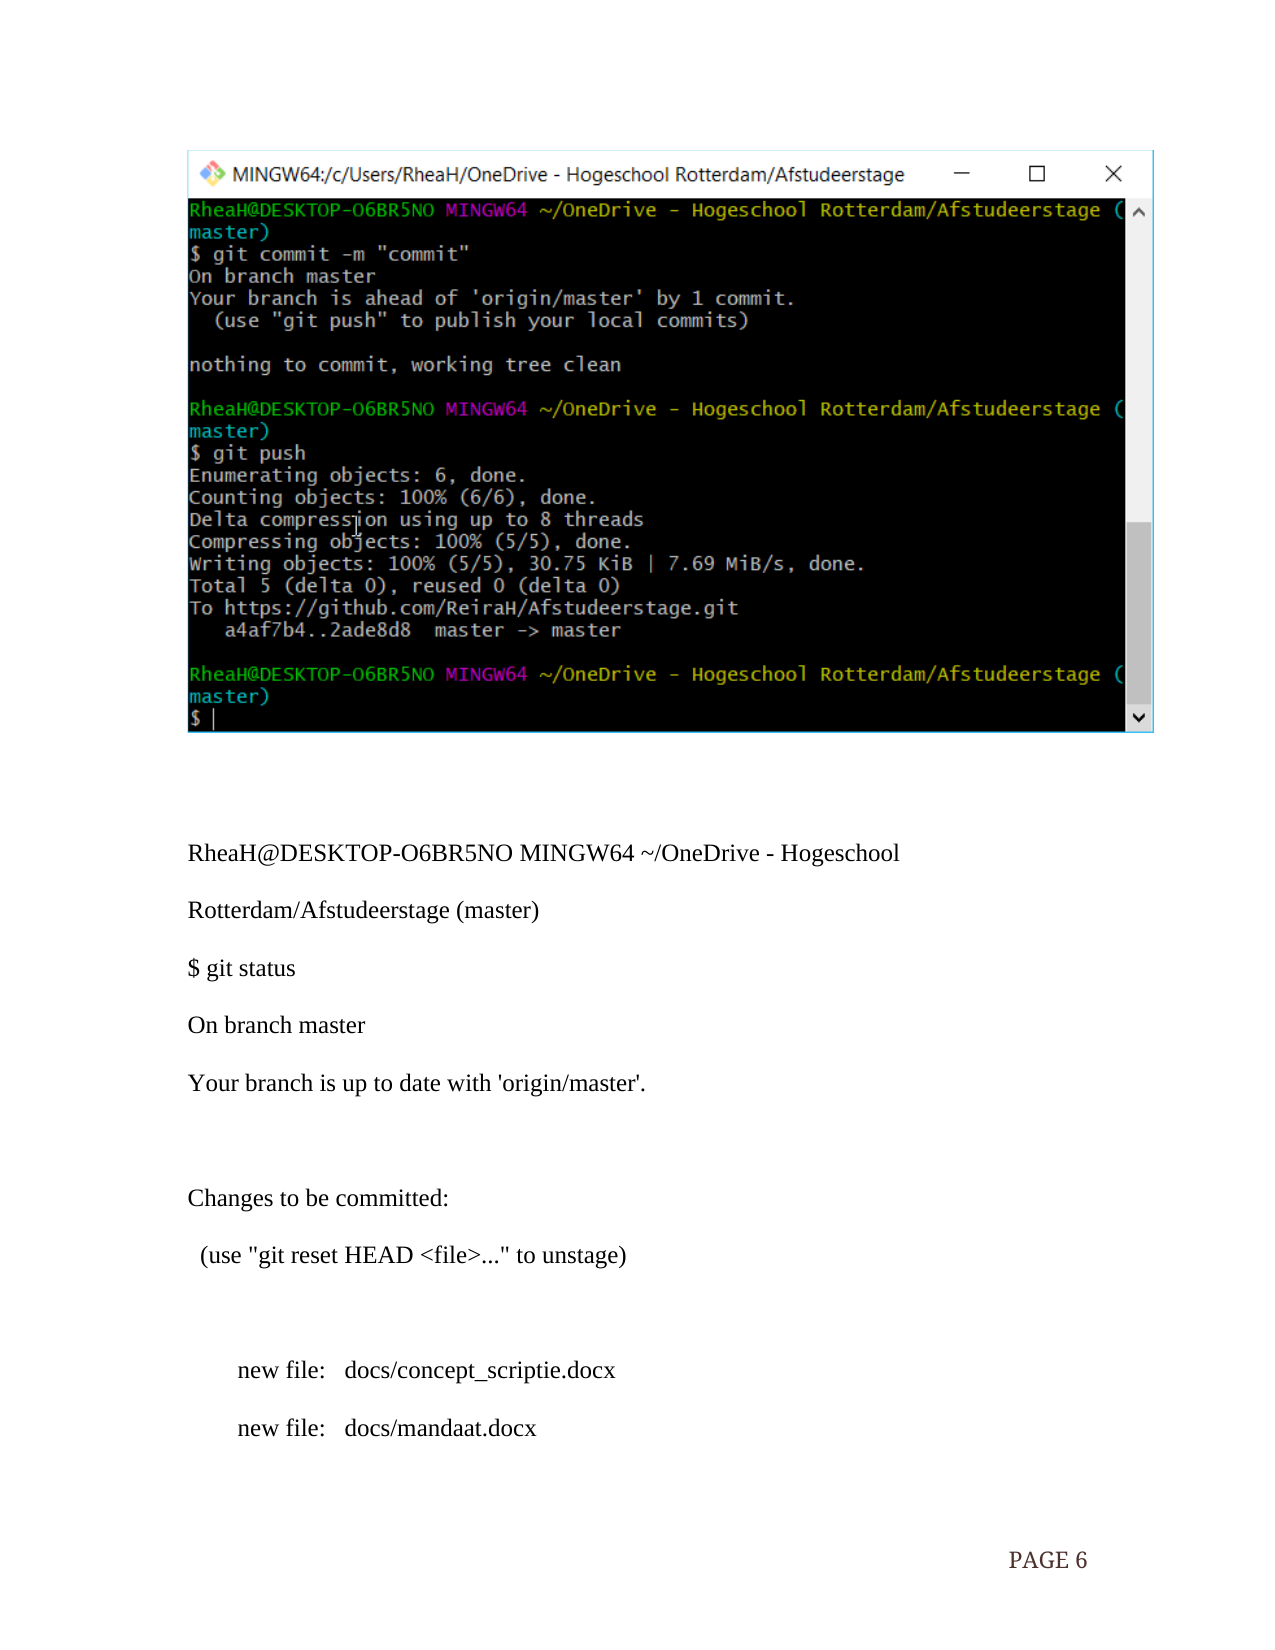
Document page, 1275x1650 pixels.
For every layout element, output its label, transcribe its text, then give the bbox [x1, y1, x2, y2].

text Changes to be committed: [187, 1183, 1087, 1212]
text (use "git reset HEAD <file>..." to unstage) [187, 1240, 1087, 1269]
picture [187, 150, 1154, 733]
text On branch master [187, 1010, 1087, 1039]
text Your branch is up to date with 'origin/master'. [187, 1068, 1087, 1097]
text RheaH@DESKTOP-O6BR5NO MINGW64 ~/OneDrive - Hogeschool Rotterdam/Afstudeerstage (master) [187, 838, 1087, 924]
text new file: docs/mandaat.docx [187, 1413, 1087, 1442]
text new file: docs/concept_scriptie.docx [187, 1355, 1087, 1384]
text $ git status [187, 953, 1087, 982]
